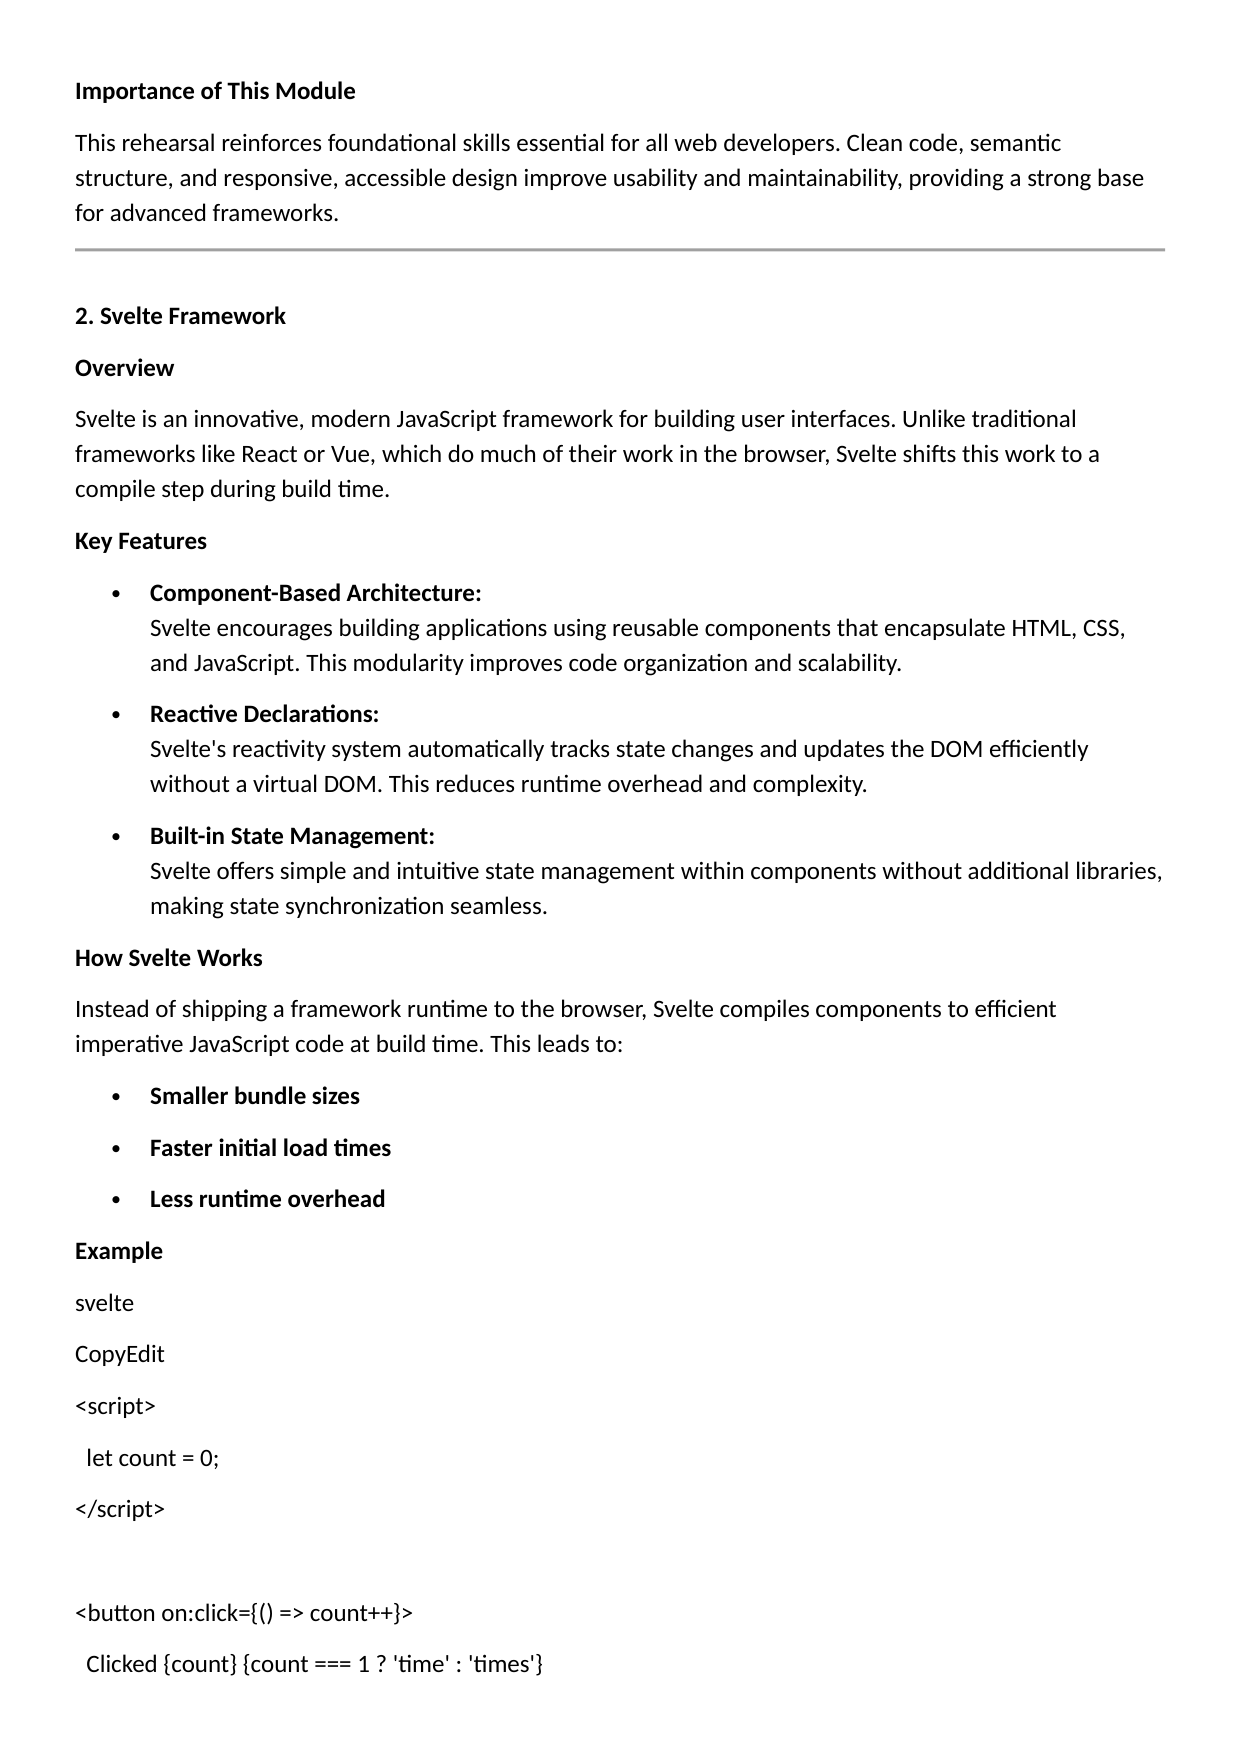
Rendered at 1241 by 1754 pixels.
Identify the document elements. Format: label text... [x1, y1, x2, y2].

text Overview [75, 352, 1165, 382]
text Svelte is an innovative, modern JavaScript framework for building user interfaces. Unlike traditional frameworks like React or Vue, which do much of their work in the browser, Svelte shifts this work to a compile step during build time. [75, 403, 1165, 504]
list Component-Based Architecture: Svelte encourages building applications using reusable components that encapsulate HTML, CSS, and JavaScript. This modularity improves code organization and scalability. [112, 577, 1165, 677]
text Instead of shipping a framework runtime to the browser, Svelte compiles components to efficient imperative JavaScript code at build time. This leads to: [75, 993, 1165, 1059]
text Importance of This Module [75, 75, 1165, 106]
text svelte [75, 1287, 1165, 1317]
list Reactive Declarations: Svelte's reactivity system automatically tracks state changes and updates the DOM efficiently without a virtual DOM. This reduces runtime overhead and complexity. [112, 698, 1165, 799]
text let count = 0; [75, 1442, 1165, 1472]
list Smaller bundle sizes [112, 1080, 1165, 1111]
text Clicked {count} {count === 1 ? 'time' : 'times'} [75, 1648, 1165, 1679]
text Key Features [75, 525, 1165, 556]
text Example [75, 1235, 1165, 1266]
text 2. Svelte Framework [75, 300, 1165, 331]
text <script> [75, 1390, 1165, 1421]
list Built-in State Management: Svelte offers simple and intuitive state management within components without additional libraries, making state synchronization seamless. [112, 820, 1165, 921]
list Faster initial load times [112, 1132, 1165, 1162]
text CopyEdit [75, 1338, 1165, 1369]
text <button on:click={() => count++}> [75, 1597, 1165, 1627]
list Less runtime overhead [112, 1183, 1165, 1214]
text </script> [75, 1493, 1165, 1524]
text This rehearsal reinforces foundational skills essential for all web developers. Clean code, semantic structure, and responsive, accessible design improve usability and maintainability, providing a strong base for advanced frameworks. [75, 127, 1165, 227]
text How Svelte Works [75, 942, 1165, 972]
